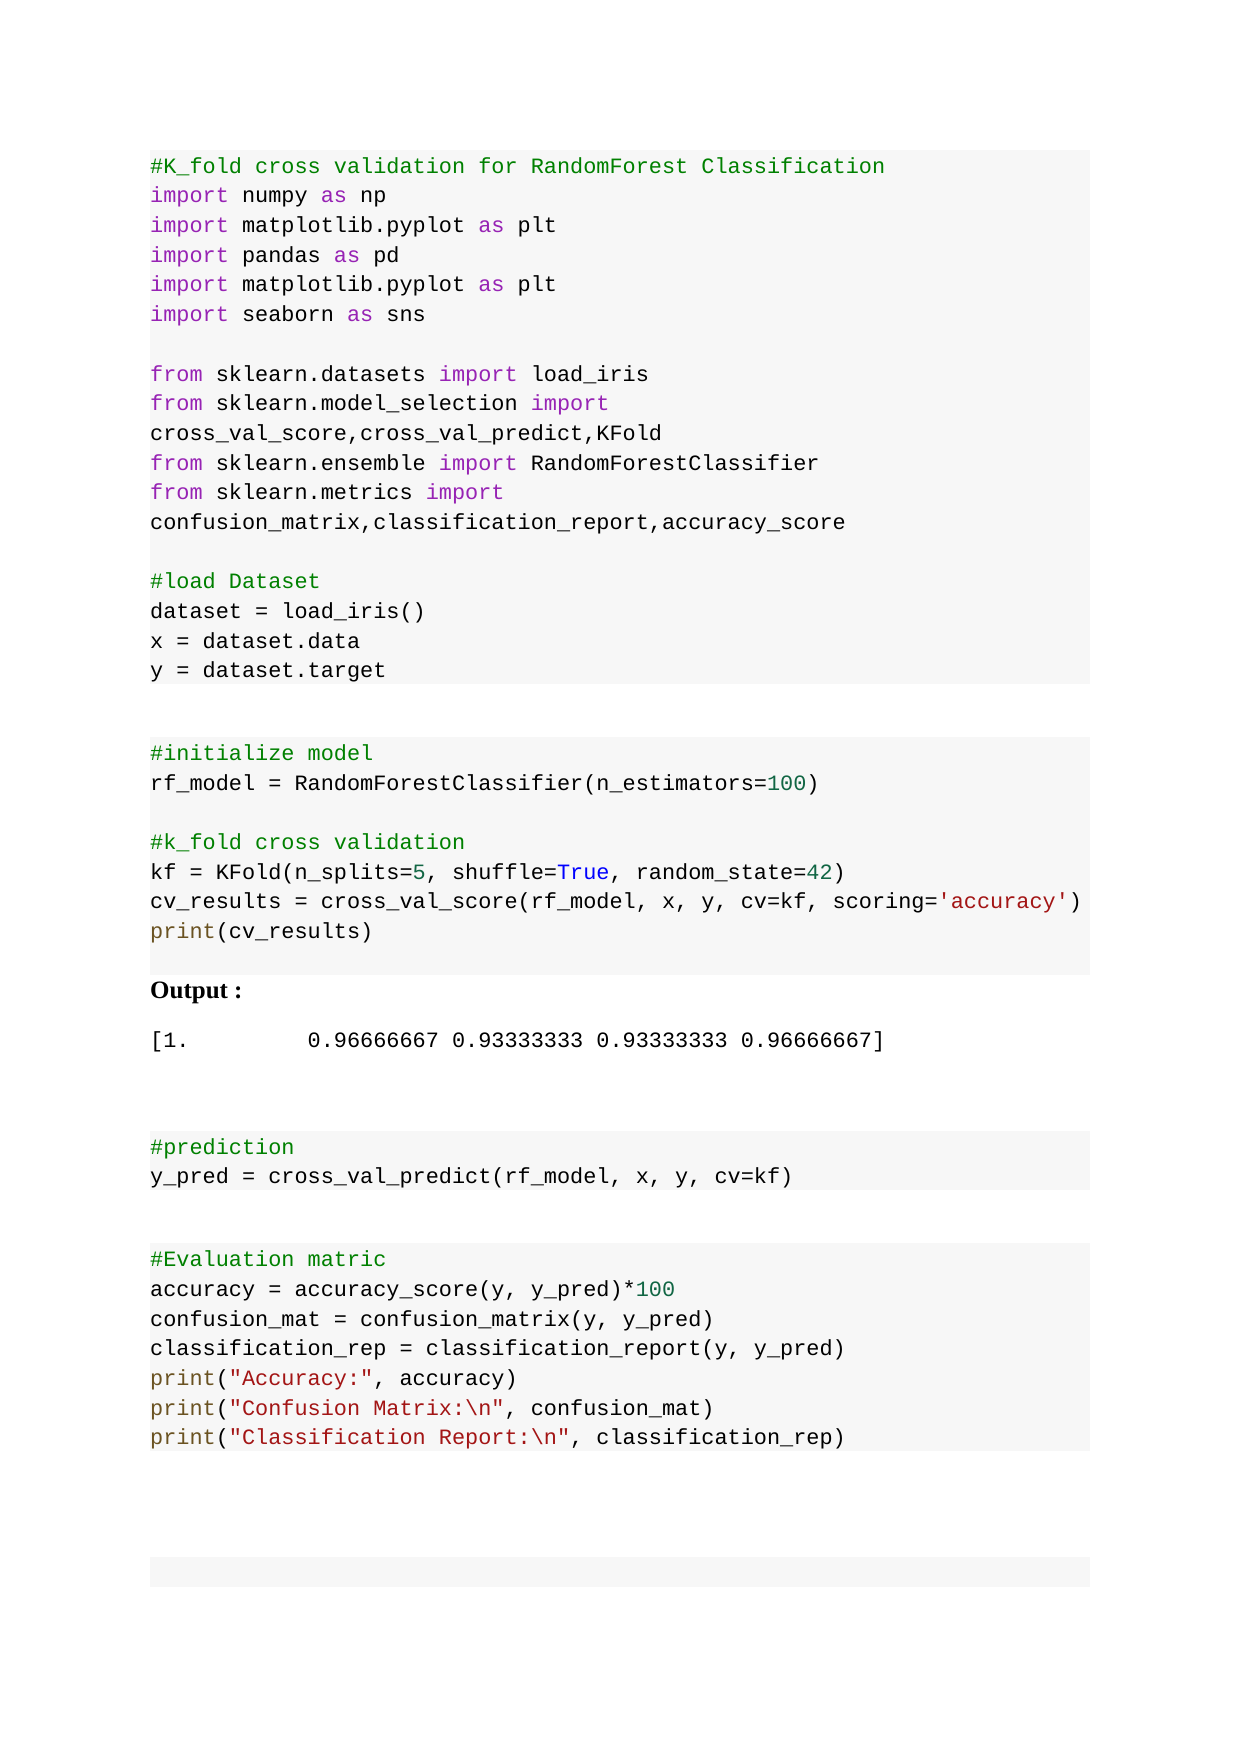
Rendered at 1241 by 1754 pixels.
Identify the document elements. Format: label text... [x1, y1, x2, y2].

text #load Dataset [150, 566, 1090, 595]
text x = dataset.data [150, 625, 1090, 655]
text Output : [150, 975, 1090, 1004]
text print("Accuracy:", accuracy) [150, 1362, 1090, 1392]
text kf = KFold(n_splits=5, shuffle=True, random_state=42) [150, 856, 1090, 886]
text import matplotlib.pyplot as plt [150, 269, 1090, 298]
text [1. 0.96666667 0.93333333 0.93333333 0.96666667] [150, 1029, 1090, 1053]
text import matplotlib.pyplot as plt [150, 209, 1090, 239]
text #initialize model [150, 737, 1090, 767]
text from sklearn.ensemble import RandomForestClassifier [150, 447, 1090, 477]
text from sklearn.metrics import confusion_matrix,classification_report,accuracy_score [150, 477, 1090, 536]
text #k_fold cross validation [150, 826, 1090, 856]
text import numpy as np [150, 180, 1090, 209]
text accuracy = accuracy_score(y, y_pred)*100 [150, 1273, 1090, 1303]
text y = dataset.target [150, 655, 1090, 684]
text print("Classification Report:\n", classification_rep) [150, 1422, 1090, 1451]
text cv_results = cross_val_score(rf_model, x, y, cv=kf, scoring='accuracy') [150, 886, 1090, 916]
text print(cv_results) [150, 916, 1090, 945]
text #Evaluation matric [150, 1243, 1090, 1273]
text dataset = load_iris() [150, 595, 1090, 625]
text confusion_mat = confusion_matrix(y, y_pred) [150, 1303, 1090, 1332]
text from sklearn.datasets import load_iris [150, 358, 1090, 387]
text print("Confusion Matrix:\n", confusion_mat) [150, 1392, 1090, 1422]
text classification_rep = classification_report(y, y_pred) [150, 1332, 1090, 1362]
text import pandas as pd [150, 239, 1090, 269]
text #prediction [150, 1131, 1090, 1161]
text from sklearn.model_selection import cross_val_score,cross_val_predict,KFold [150, 387, 1090, 447]
text #K_fold cross validation for RandomForest Classification [150, 150, 1090, 180]
text rf_model = RandomForestClassifier(n_estimators=100) [150, 767, 1090, 797]
text import seaborn as sns [150, 298, 1090, 328]
text y_pred = cross_val_predict(rf_model, x, y, cv=kf) [150, 1161, 1090, 1190]
